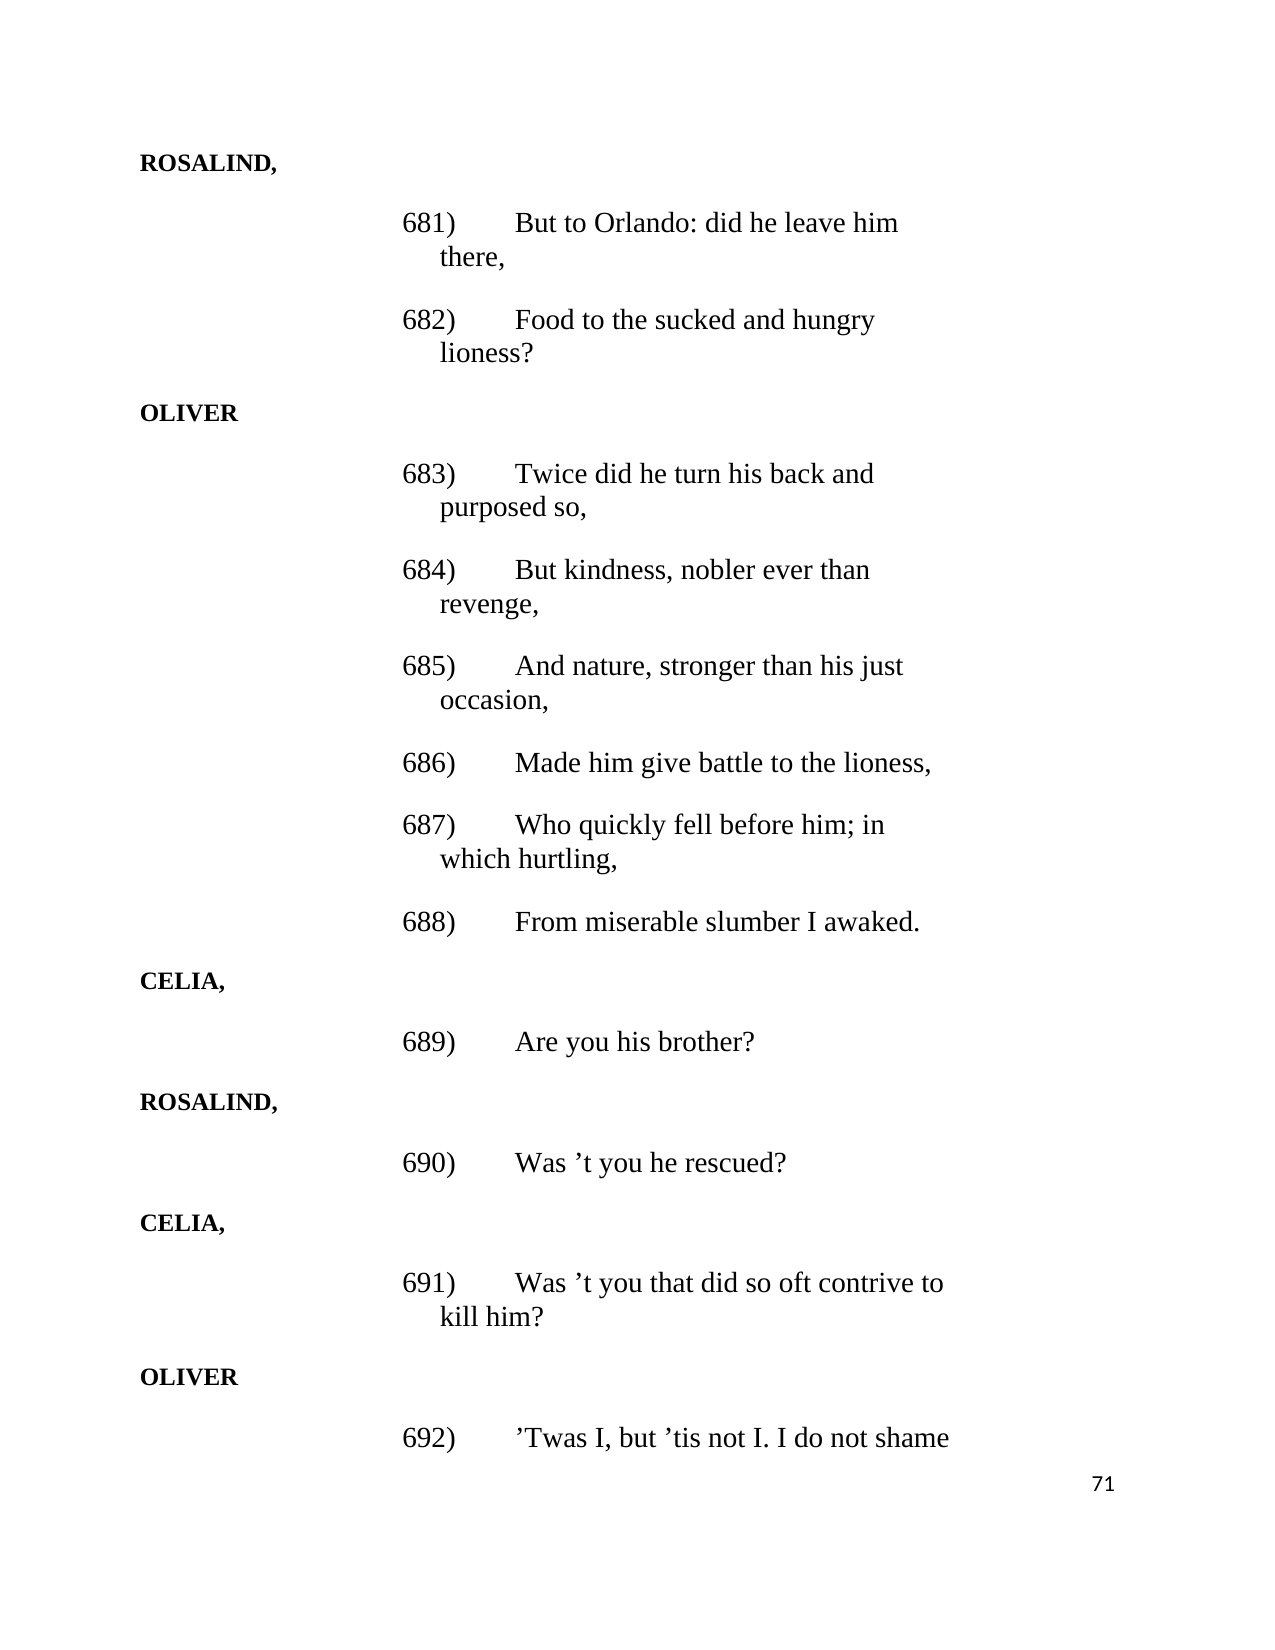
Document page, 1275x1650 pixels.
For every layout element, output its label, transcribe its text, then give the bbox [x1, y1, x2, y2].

text CELIA, [139, 966, 962, 995]
text ROSALIND, [139, 1087, 962, 1116]
text OLIVER [139, 1362, 962, 1391]
text OLIVER [139, 398, 962, 427]
list Was ’t you that did so oft contrive to kill him? [402, 1266, 962, 1333]
list Was ’t you he rescued? [402, 1145, 962, 1178]
list But kindness, nobler ever than revenge, [402, 552, 962, 619]
list Are you his brother? [402, 1024, 962, 1058]
list Made him give battle to the lioness, [402, 745, 962, 778]
list ’Twas I, but ’tis not I. I do not shame [402, 1420, 962, 1453]
list Food to the sucked and hungry lioness? [402, 302, 962, 369]
list Twice did he turn his back and purposed so, [402, 456, 962, 523]
text ROSALIND, [139, 148, 962, 176]
list Who quickly fell before him; in which hurtling, [402, 807, 962, 874]
list From miserable slumber I awaked. [402, 904, 962, 937]
text CELIA, [139, 1208, 962, 1236]
list And nature, stronger than his just occasion, [402, 648, 962, 716]
list But to Orlando: did he leave him there, [402, 206, 962, 273]
